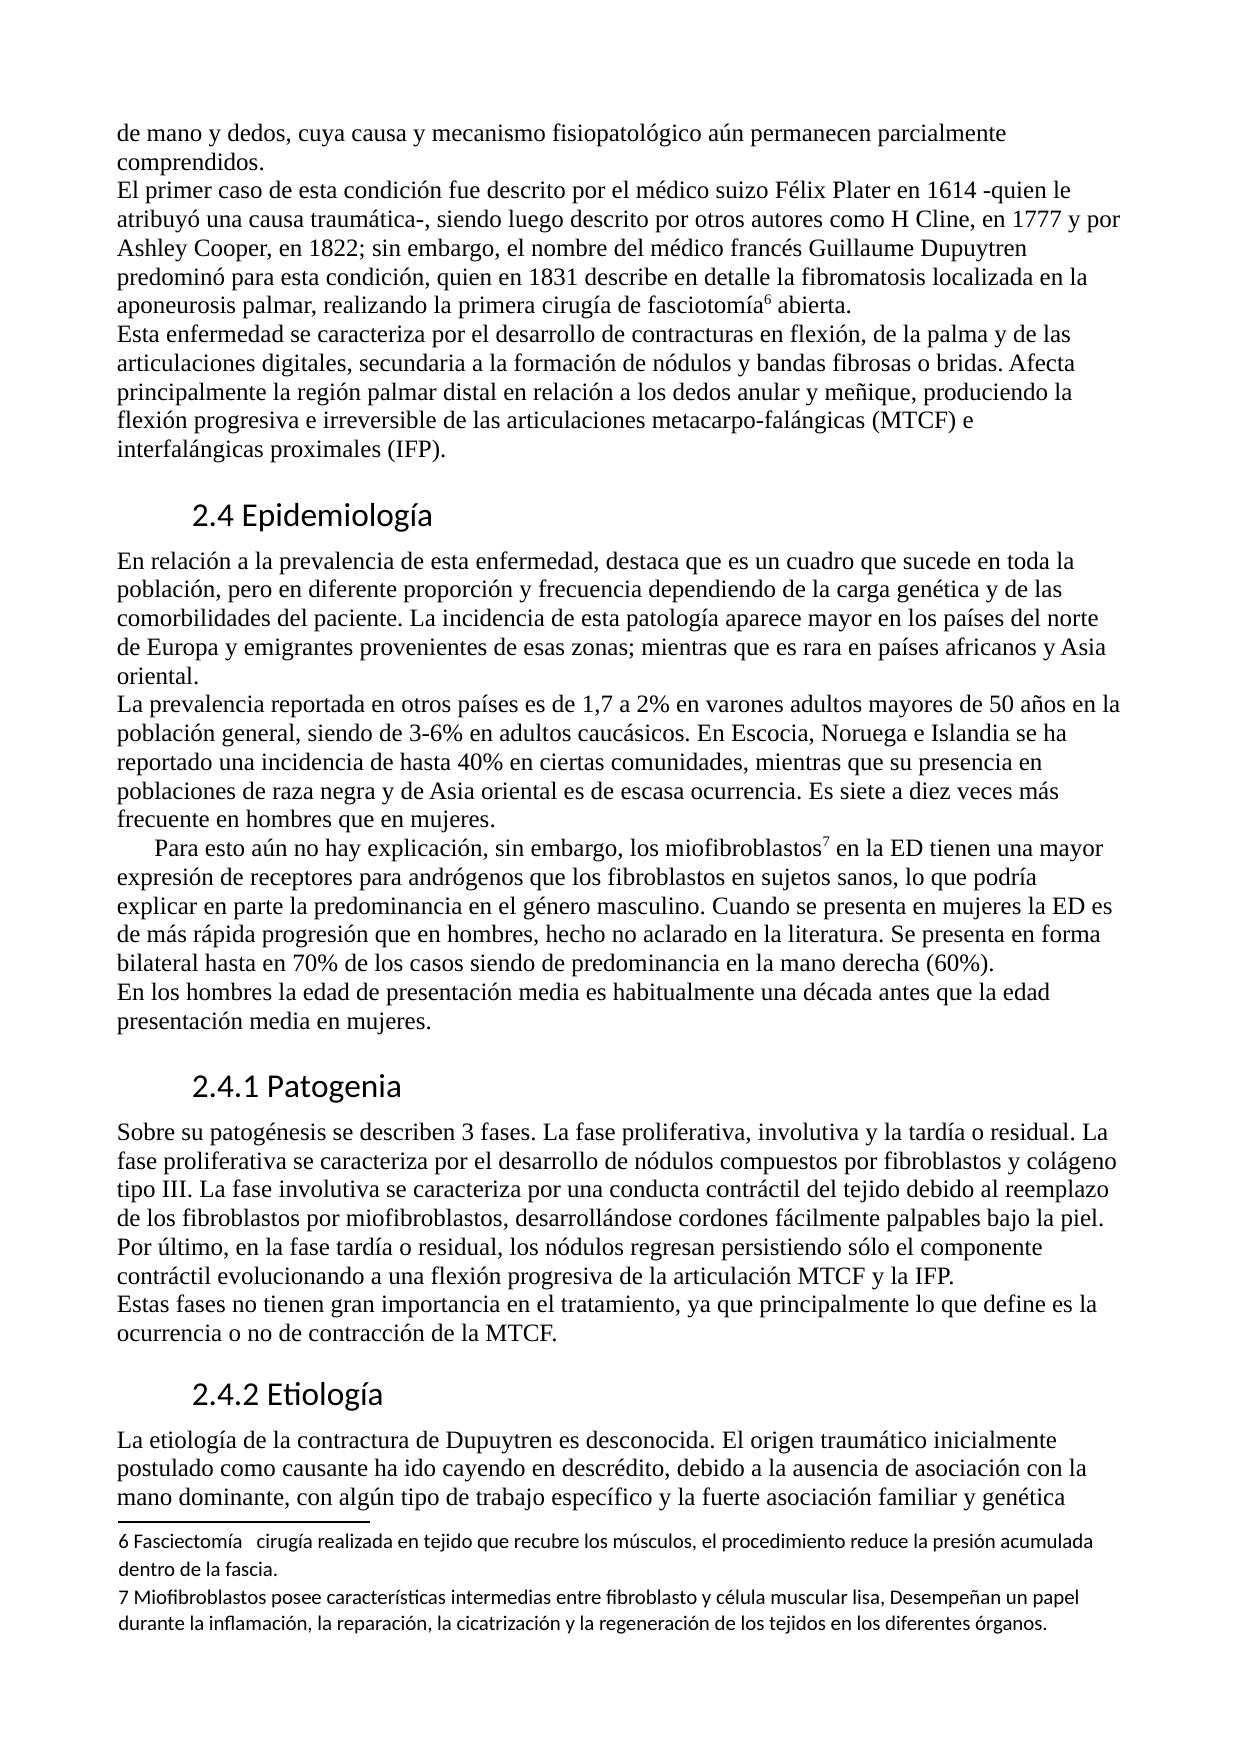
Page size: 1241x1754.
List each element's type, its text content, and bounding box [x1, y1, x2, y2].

subtitle 2.4.1 Patogenia [192, 1065, 1122, 1106]
text Para esto aún no hay explicación, sin embargo, los miofibroblastos en la ED tienen una mayor expresión de receptores para andrógenos que los fibroblastos en sujetos sanos, lo que podría explicar en parte la predominancia en el género masculino. Cuando se presenta en mujeres la ED es de más rápida progresión que en hombres, hecho no aclarado en la literatura. Se presenta en forma bilateral hasta en 70% de los casos siendo de predominancia en la mano derecha (60%). [118, 833, 1122, 977]
text Estas fases no tienen gran importancia en el tratamiento, ya que principalmente lo que define es la ocurrencia o no de contracción de la MTCF. [118, 1289, 1122, 1347]
subtitle 2.4 Epidemiología [192, 493, 1122, 534]
text El primer caso de esta condición fue descrito por el médico suizo Félix Plater en 1614 -quien le atribuyó una causa traumática-, siendo luego descrito por otros autores como H Cline, en 1777 y por Ashley Cooper, en 1822; sin embargo, el nombre del médico francés Guillaume Dupuytren predominó para esta condición, quien en 1831 describe en detalle la fibromatosis localizada en la aponeurosis palmar, realizando la primera cirugía de fasciotomía abierta. [118, 176, 1122, 319]
text La prevalencia reportada en otros países es de 1,7 a 2% en varones adultos mayores de 50 años en la población general, siendo de 3-6% en adultos caucásicos. En Escocia, Noruega e Islandia se ha reportado una incidencia de hasta 40% en ciertas comunidades, mientras que su presencia en poblaciones de raza negra y de Asia oriental es de escasa ocurrencia. Es siete a diez veces más frecuente en hombres que en mujeres. [118, 689, 1122, 833]
text Sobre su patogénesis se describen 3 fases. La fase proliferativa, involutiva y la tardía o residual. La fase proliferativa se caracteriza por el desarrollo de nódulos compuestos por fibroblastos y colágeno tipo III. La fase involutiva se caracteriza por una conducta contráctil del tejido debido al reemplazo de los fibroblastos por miofibroblastos, desarrollándose cordones fácilmente palpables bajo la piel. Por último, en la fase tardía o residual, los nódulos regresan persistiendo sólo el componente contráctil evolucionando a una flexión progresiva de la articulación MTCF y la IFP. [117, 1117, 1121, 1289]
text En relación a la prevalencia de esta enfermedad, destaca que es un cuadro que sucede en toda la población, pero en diferente proporción y frecuencia dependiendo de la carga genética y de las comorbilidades del paciente. La incidencia de esta patología aparece mayor en los países del norte de Europa y emigrantes provenientes de esas zonas; mientras que es rara en países africanos y Asia oriental. [117, 546, 1121, 689]
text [118, 118, 1122, 176]
text En los hombres la edad de presentación media es habitualmente una década antes que la edad presentación media en mujeres. [118, 977, 1122, 1034]
text Esta enfermedad se caracteriza por el desarrollo de contracturas en flexión, de la palma y de las articulaciones digitales, secundaria a la formación de nódulos y bandas fibrosas o bridas. Afecta principalmente la región palmar distal en relación a los dedos anular y meñique, produciendo la flexión progresiva e irreversible de las articulaciones metacarpo-falángicas (MTCF) e interfalángicas proximales (IFP). [118, 319, 1122, 463]
subtitle 2.4.2 Etiología [192, 1373, 1122, 1413]
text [117, 1425, 1121, 1511]
